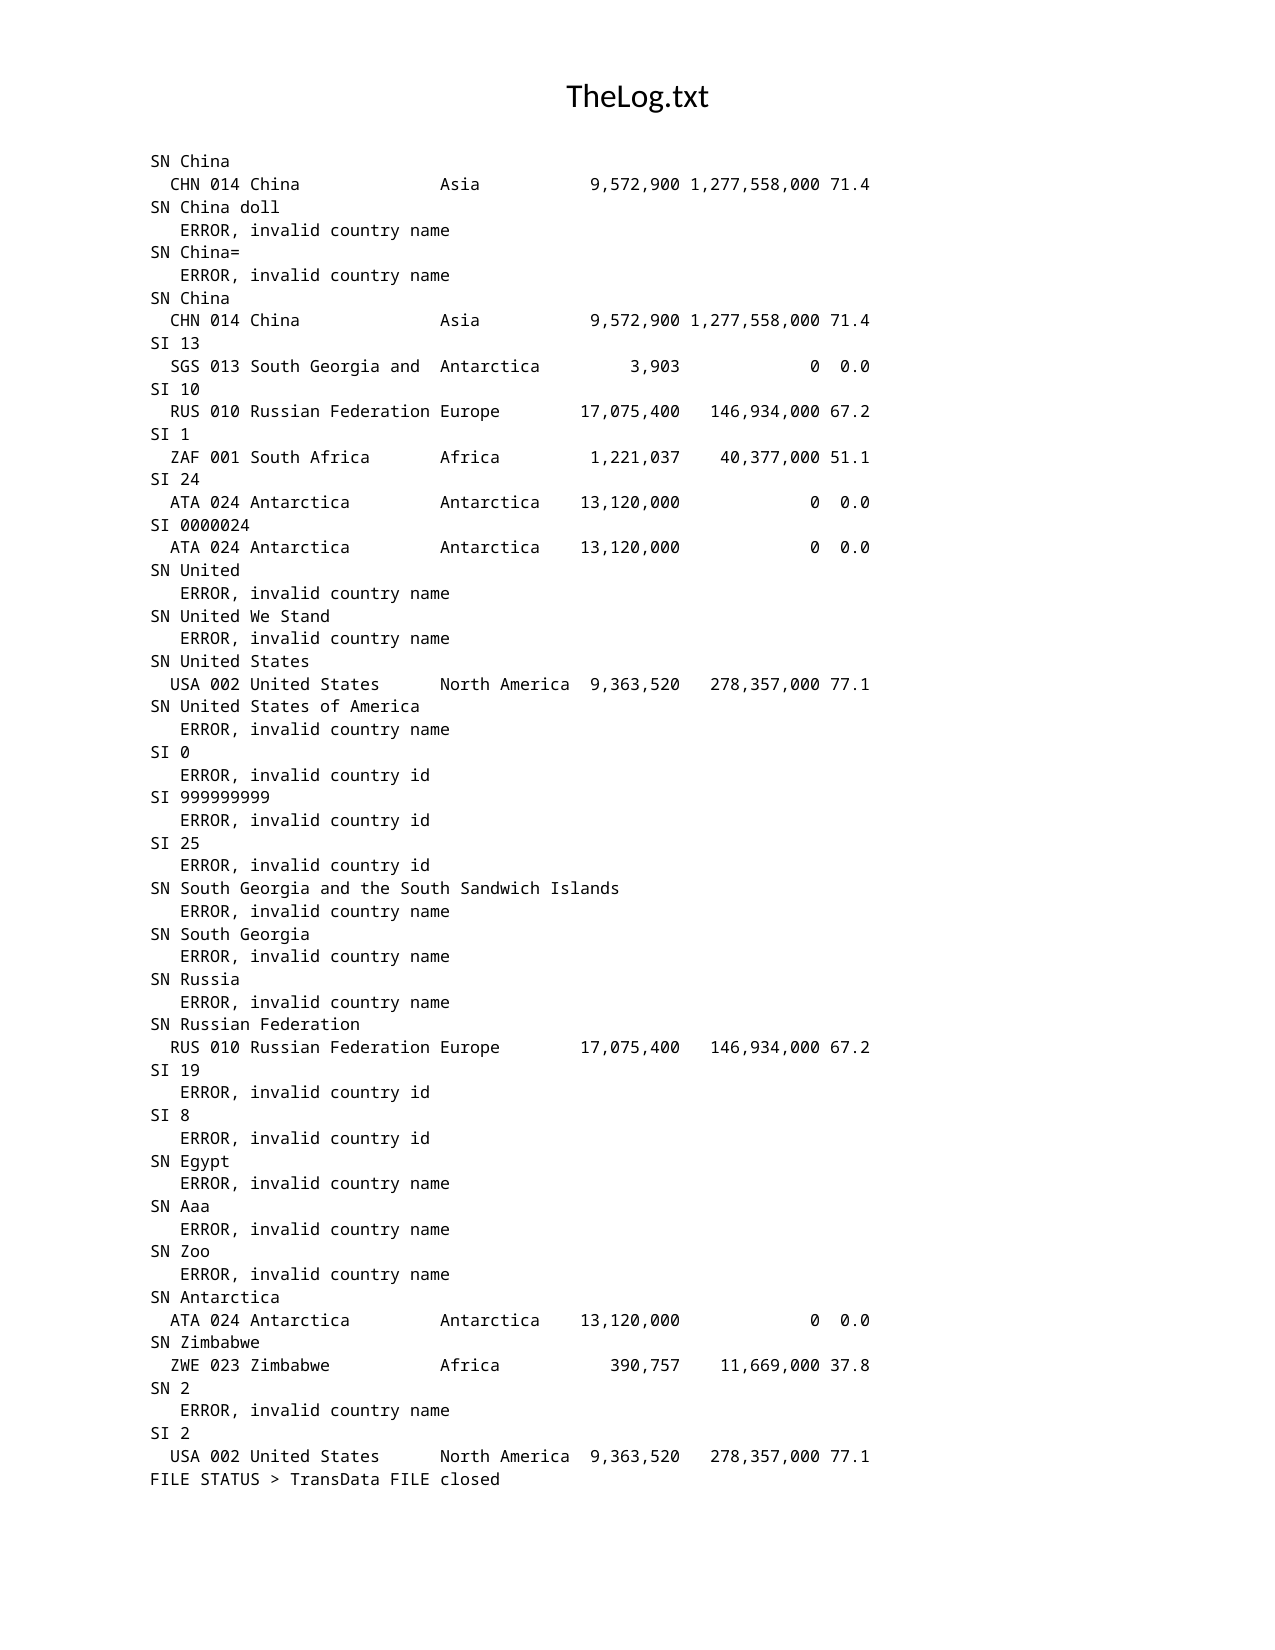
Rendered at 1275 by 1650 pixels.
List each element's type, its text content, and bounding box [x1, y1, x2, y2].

text SN United We Stand [150, 604, 1125, 627]
text SGS 013 South Georgia and Antarctica 3,903 0 0.0 [150, 354, 1125, 377]
text ERROR, invalid country id [150, 808, 1125, 831]
text SN China doll [150, 195, 1125, 218]
text SN China [150, 286, 1125, 309]
text SI 999999999 [150, 786, 1125, 808]
text USA 002 United States North America 9,363,520 278,357,000 77.1 [150, 1444, 1125, 1467]
text SI 10 [150, 377, 1125, 400]
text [150, 309, 1125, 332]
text SN China= [150, 241, 1125, 263]
text SN South Georgia and the South Sandwich Islands [150, 877, 1125, 899]
text SN Zoo [150, 1240, 1125, 1263]
text SI 13 [150, 332, 1125, 354]
text ATA 024 Antarctica Antarctica 13,120,000 0 0.0 [150, 1308, 1125, 1331]
text SI 25 [150, 831, 1125, 854]
text ERROR, invalid country name [150, 581, 1125, 604]
text ATA 024 Antarctica Antarctica 13,120,000 0 0.0 [150, 536, 1125, 559]
text SI 0 [150, 740, 1125, 763]
text ERROR, invalid country id [150, 763, 1125, 786]
text ERROR, invalid country name [150, 218, 1125, 241]
text SN China [150, 150, 1125, 173]
text ERROR, invalid country name [150, 1399, 1125, 1422]
text SI 19 [150, 1058, 1125, 1081]
text SI 1 [150, 422, 1125, 445]
text ERROR, invalid country id [150, 854, 1125, 877]
text SN United States of America [150, 695, 1125, 718]
text ERROR, invalid country name [150, 1217, 1125, 1240]
text SI 2 [150, 1422, 1125, 1444]
text SI 8 [150, 1104, 1125, 1126]
text ZAF 001 South Africa Africa 1,221,037 40,377,000 51.1 [150, 445, 1125, 468]
text ERROR, invalid country name [150, 1172, 1125, 1194]
text SN Antarctica [150, 1285, 1125, 1308]
text RUS 010 Russian Federation Europe 17,075,400 146,934,000 67.2 [150, 1036, 1125, 1058]
text ERROR, invalid country name [150, 263, 1125, 286]
text SN Aaa [150, 1194, 1125, 1217]
text SI 0000024 [150, 513, 1125, 536]
text FILE STATUS > TransData FILE closed [150, 1467, 1125, 1490]
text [150, 173, 1125, 195]
text SN Russia [150, 967, 1125, 990]
text ERROR, invalid country name [150, 945, 1125, 967]
text RUS 010 Russian Federation Europe 17,075,400 146,934,000 67.2 [150, 400, 1125, 422]
text SN United States [150, 649, 1125, 672]
text SN Egypt [150, 1149, 1125, 1172]
text ERROR, invalid country name [150, 990, 1125, 1013]
text ERROR, invalid country name [150, 1263, 1125, 1285]
text SN South Georgia [150, 922, 1125, 945]
text ERROR, invalid country id [150, 1081, 1125, 1104]
text USA 002 United States North America 9,363,520 278,357,000 77.1 [150, 672, 1125, 695]
text ZWE 023 Zimbabwe Africa 390,757 11,669,000 37.8 [150, 1353, 1125, 1376]
text ATA 024 Antarctica Antarctica 13,120,000 0 0.0 [150, 491, 1125, 513]
text SI 24 [150, 468, 1125, 491]
text ERROR, invalid country name [150, 627, 1125, 649]
text SN Zimbabwe [150, 1331, 1125, 1353]
text ERROR, invalid country name [150, 718, 1125, 740]
text ERROR, invalid country id [150, 1126, 1125, 1149]
text SN Russian Federation [150, 1013, 1125, 1036]
text ERROR, invalid country name [150, 899, 1125, 922]
text SN United [150, 559, 1125, 581]
text SN 2 [150, 1376, 1125, 1399]
